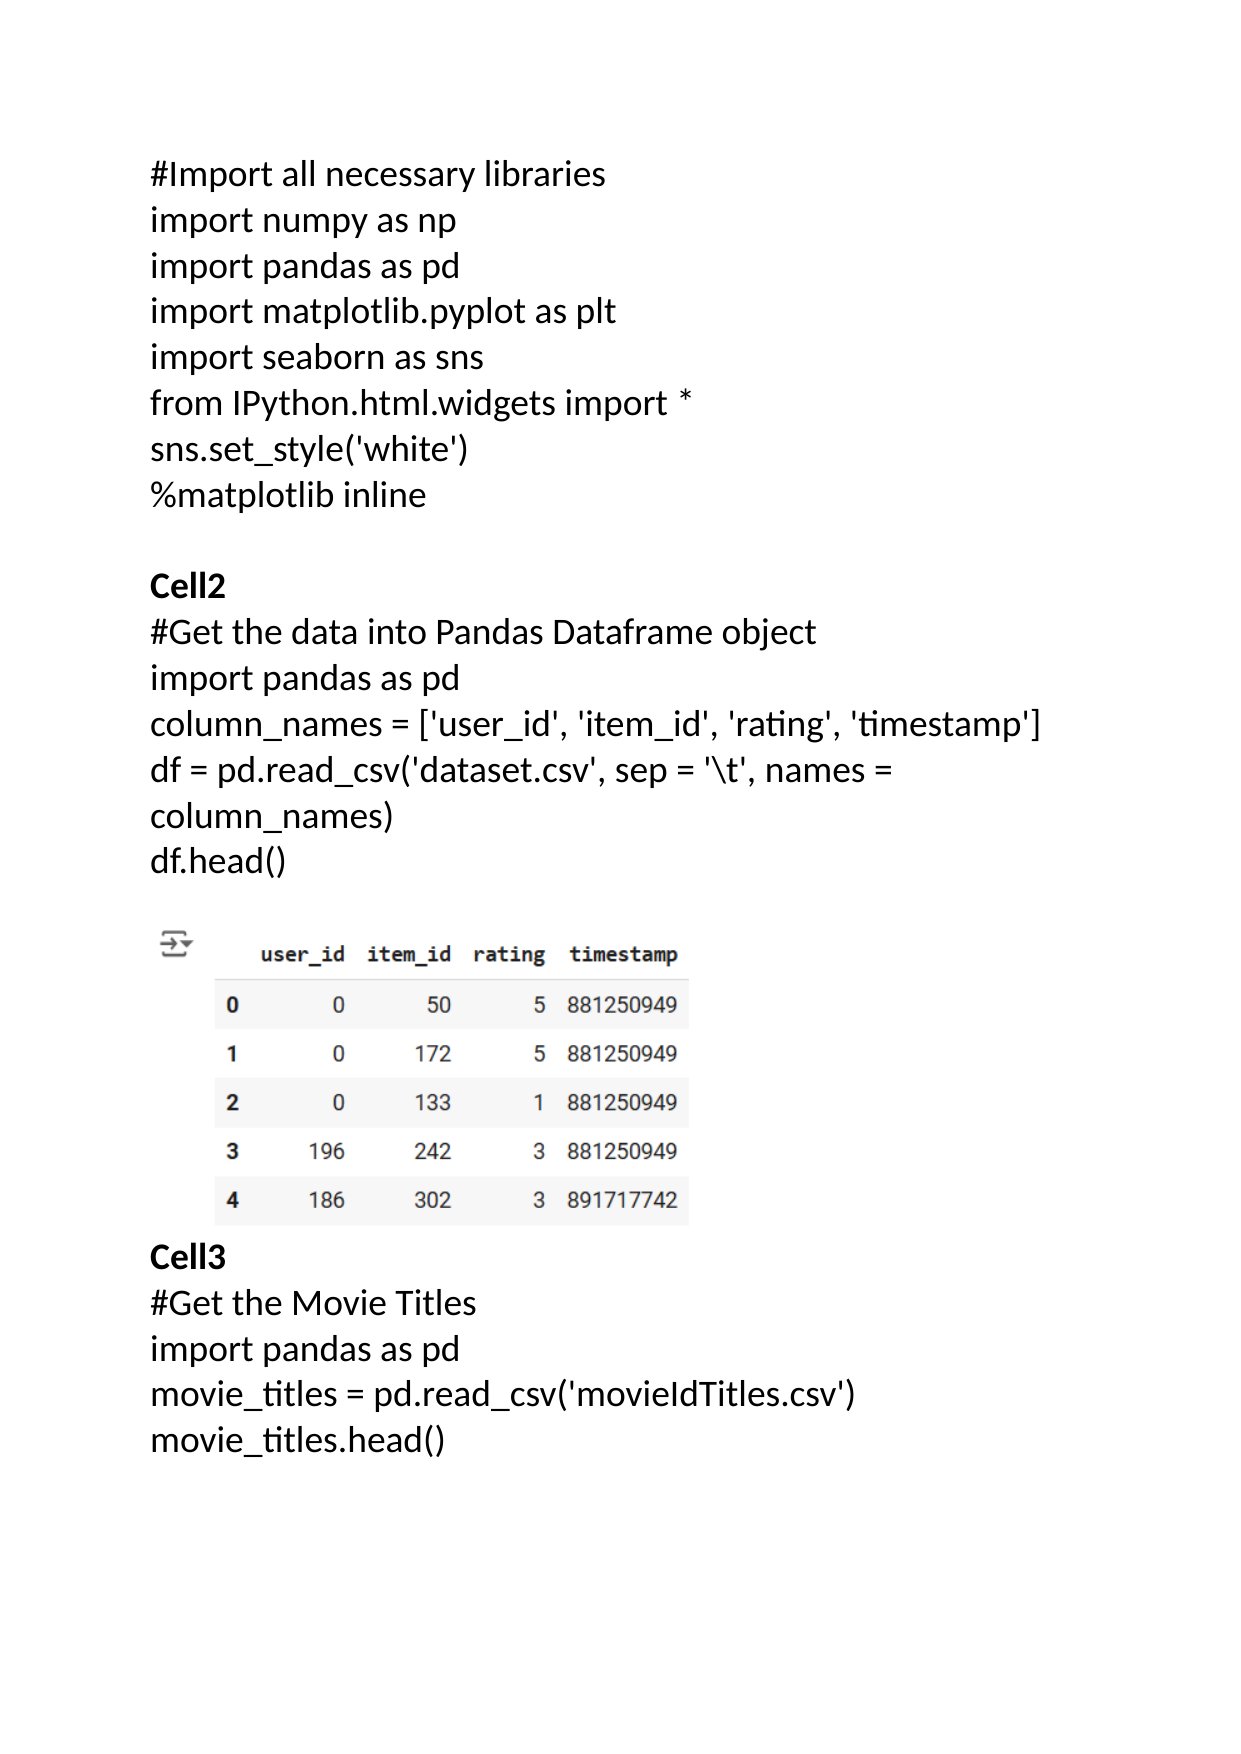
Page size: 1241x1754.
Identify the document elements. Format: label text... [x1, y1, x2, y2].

text import pandas as pd [150, 242, 1090, 287]
text df.head() [150, 837, 1090, 883]
text #Get the Movie Titles [150, 1279, 1090, 1324]
text import matplotlib.pyplot as plt [150, 287, 1090, 333]
text #Import all necessary libraries [150, 150, 1090, 196]
text movie_titles.head() [150, 1416, 1090, 1462]
text import pandas as pd [150, 1324, 1090, 1370]
text import seaborn as sns [150, 333, 1090, 379]
text #Get the data into Pandas Dataframe object [150, 608, 1090, 654]
text Cell3 [150, 1233, 1090, 1279]
text movie_titles = pd.read_csv('movieIdTitles.csv') [150, 1370, 1090, 1416]
text import numpy as np [150, 196, 1090, 242]
text df = pd.read_csv('dataset.csv', sep = '\t', names = column_names) [150, 746, 1090, 837]
text Cell2 [150, 562, 1090, 608]
text column_names = ['user_id', 'item_id', 'rating', 'timestamp'] [150, 700, 1090, 746]
text sns.set_style('white') [150, 425, 1090, 471]
text from IPython.html.widgets import * [150, 379, 1090, 425]
text %matplotlib inline [150, 471, 1090, 517]
text import pandas as pd [150, 654, 1090, 700]
picture [150, 929, 704, 1233]
